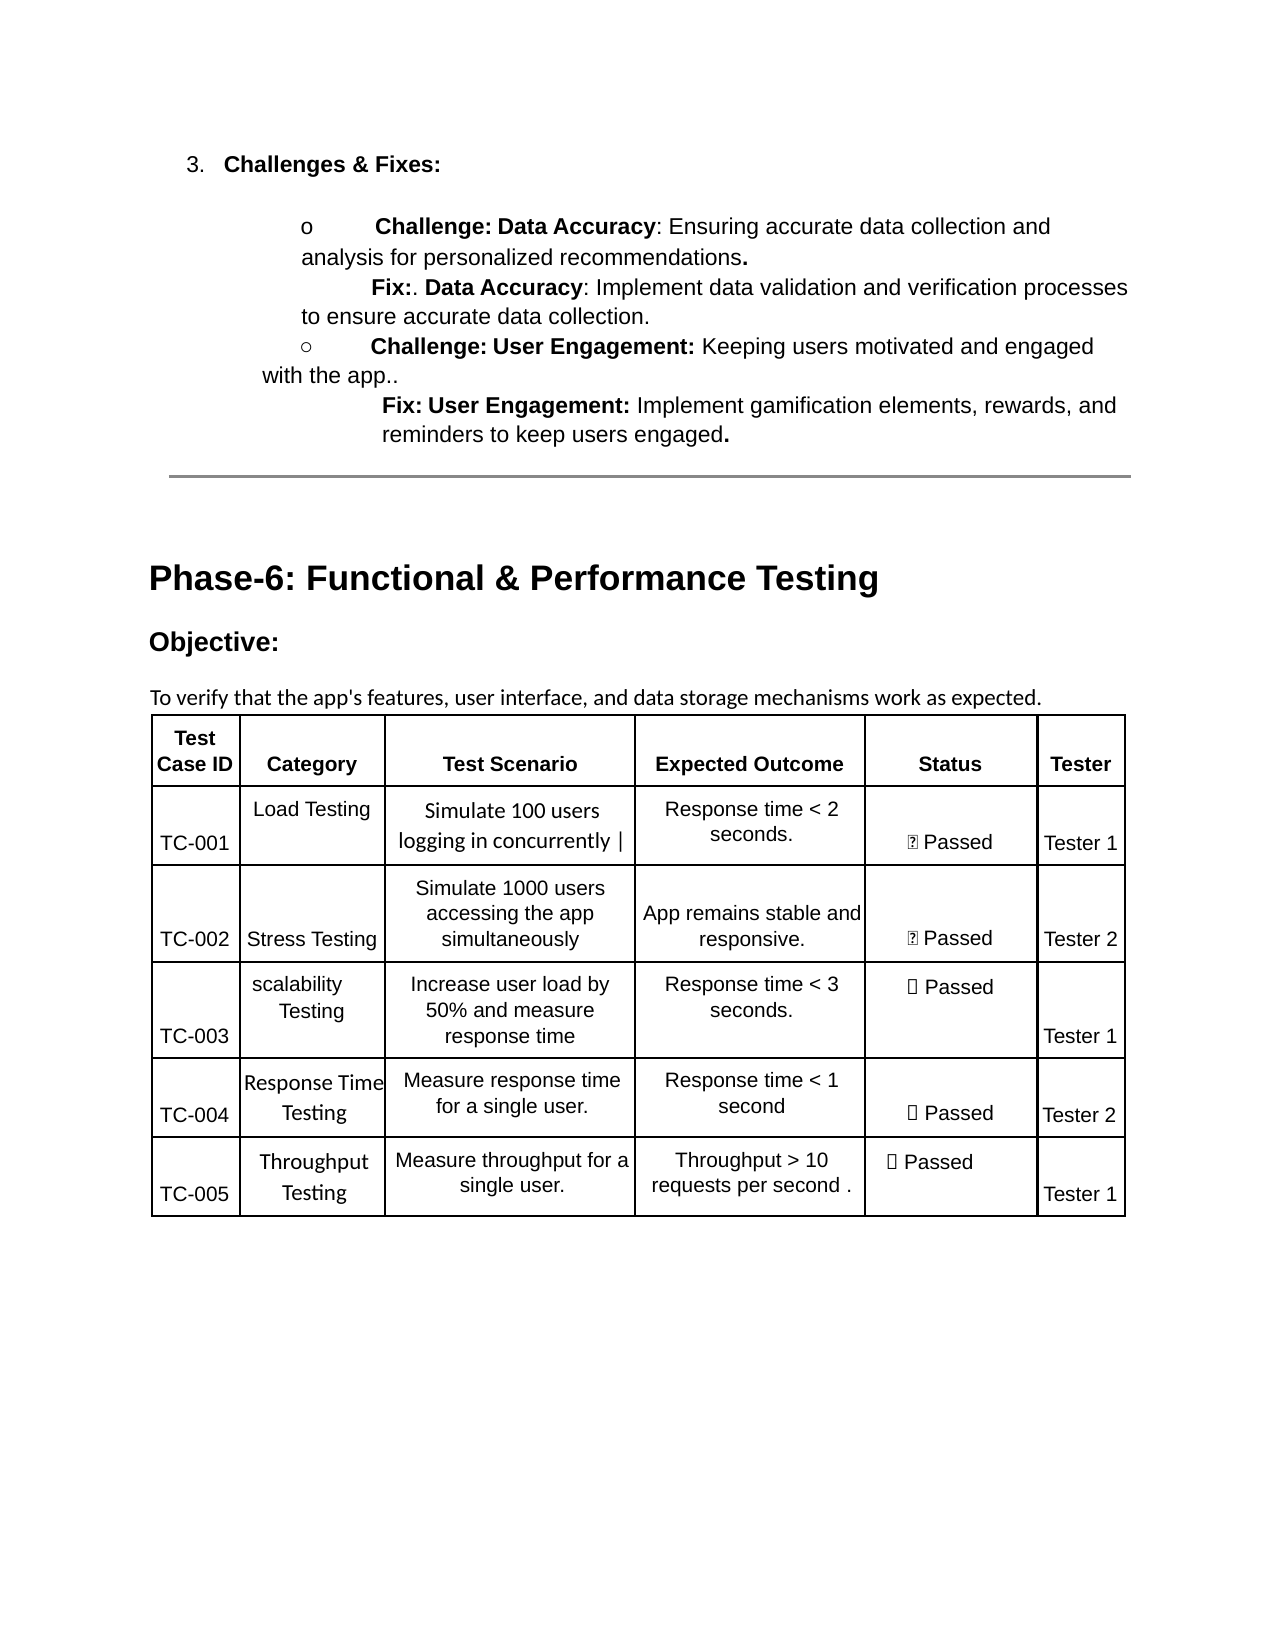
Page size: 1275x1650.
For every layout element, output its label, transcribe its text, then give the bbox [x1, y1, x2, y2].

table_header Test Case ID [153, 716, 239, 785]
table_cell Response time < 2 seconds. [636, 787, 864, 864]
table_cell ✅ Passed [866, 1059, 1036, 1136]
table_cell Simulate 1000 users accessing the app simultaneously [386, 866, 634, 961]
list Challenges & Fixes: [186, 151, 1138, 177]
table_cell Simulate 100 users logging in concurrently | [386, 787, 634, 864]
table_cell Throughput Testing [241, 1138, 384, 1215]
text Objective: [148, 626, 1138, 657]
table_cell ✅ Passed [866, 866, 1036, 961]
table_cell Stress Testing [241, 866, 384, 961]
list Challenge: Data Accuracy: Ensuring accurate data collection and analysis for personalized recommendations. [300, 213, 1136, 271]
table_cell TC-005 [153, 1138, 239, 1215]
table_header Test Scenario [386, 716, 634, 785]
table_cell Increase user load by 50% and measure response time [386, 963, 634, 1057]
table_cell ✅ Passed [866, 1138, 1036, 1215]
table_cell TC-001 [153, 787, 239, 864]
table_cell TC-003 [153, 963, 239, 1057]
table_cell Tester 1 [1039, 963, 1124, 1057]
table_header Category [241, 716, 384, 785]
table_cell Tester 2 [1039, 866, 1124, 961]
table_cell Response Time Testing [241, 1059, 384, 1136]
text To verify that the app's features, user interface, and data storage mechanisms work as expected. [150, 683, 1136, 711]
table_cell Response time < 3 seconds. [636, 963, 864, 1057]
subtitle Phase-6: Functional & Performance Testing [148, 558, 1138, 598]
table_cell Throughput > 10 requests per second . [636, 1138, 864, 1215]
text Fix:. Data Accuracy: Implement data validation and verification processes to ensure accurate data collection. [301, 274, 1136, 330]
table_header Tester [1039, 716, 1124, 785]
table_cell App remains stable and responsive. [636, 866, 864, 961]
table_cell Load Testing [241, 787, 384, 864]
table_cell Tester 1 [1039, 787, 1124, 864]
table_header Expected Outcome [636, 716, 864, 785]
table_cell Tester 1 [1039, 1138, 1124, 1215]
table_cell scalability Testing [241, 963, 384, 1057]
table_header Status [866, 716, 1036, 785]
table_cell TC-004 [153, 1059, 239, 1136]
table_cell Tester 2 [1039, 1059, 1124, 1136]
table_cell Measure response time for a single user. [386, 1059, 634, 1136]
table_cell ✅ Passed [866, 787, 1036, 864]
text ○ Challenge: User Engagement: Keeping users motivated and engaged with the app.. [261, 333, 1136, 389]
list Fix: User Engagement: Implement gamification elements, rewards, and reminders to keep users engaged. [382, 392, 1136, 448]
table_cell TC-002 [153, 866, 239, 961]
table_cell ✅ Passed [866, 963, 1036, 1057]
table_cell Response time < 1 second [636, 1059, 864, 1136]
table_cell Measure throughput for a single user. [386, 1138, 634, 1215]
